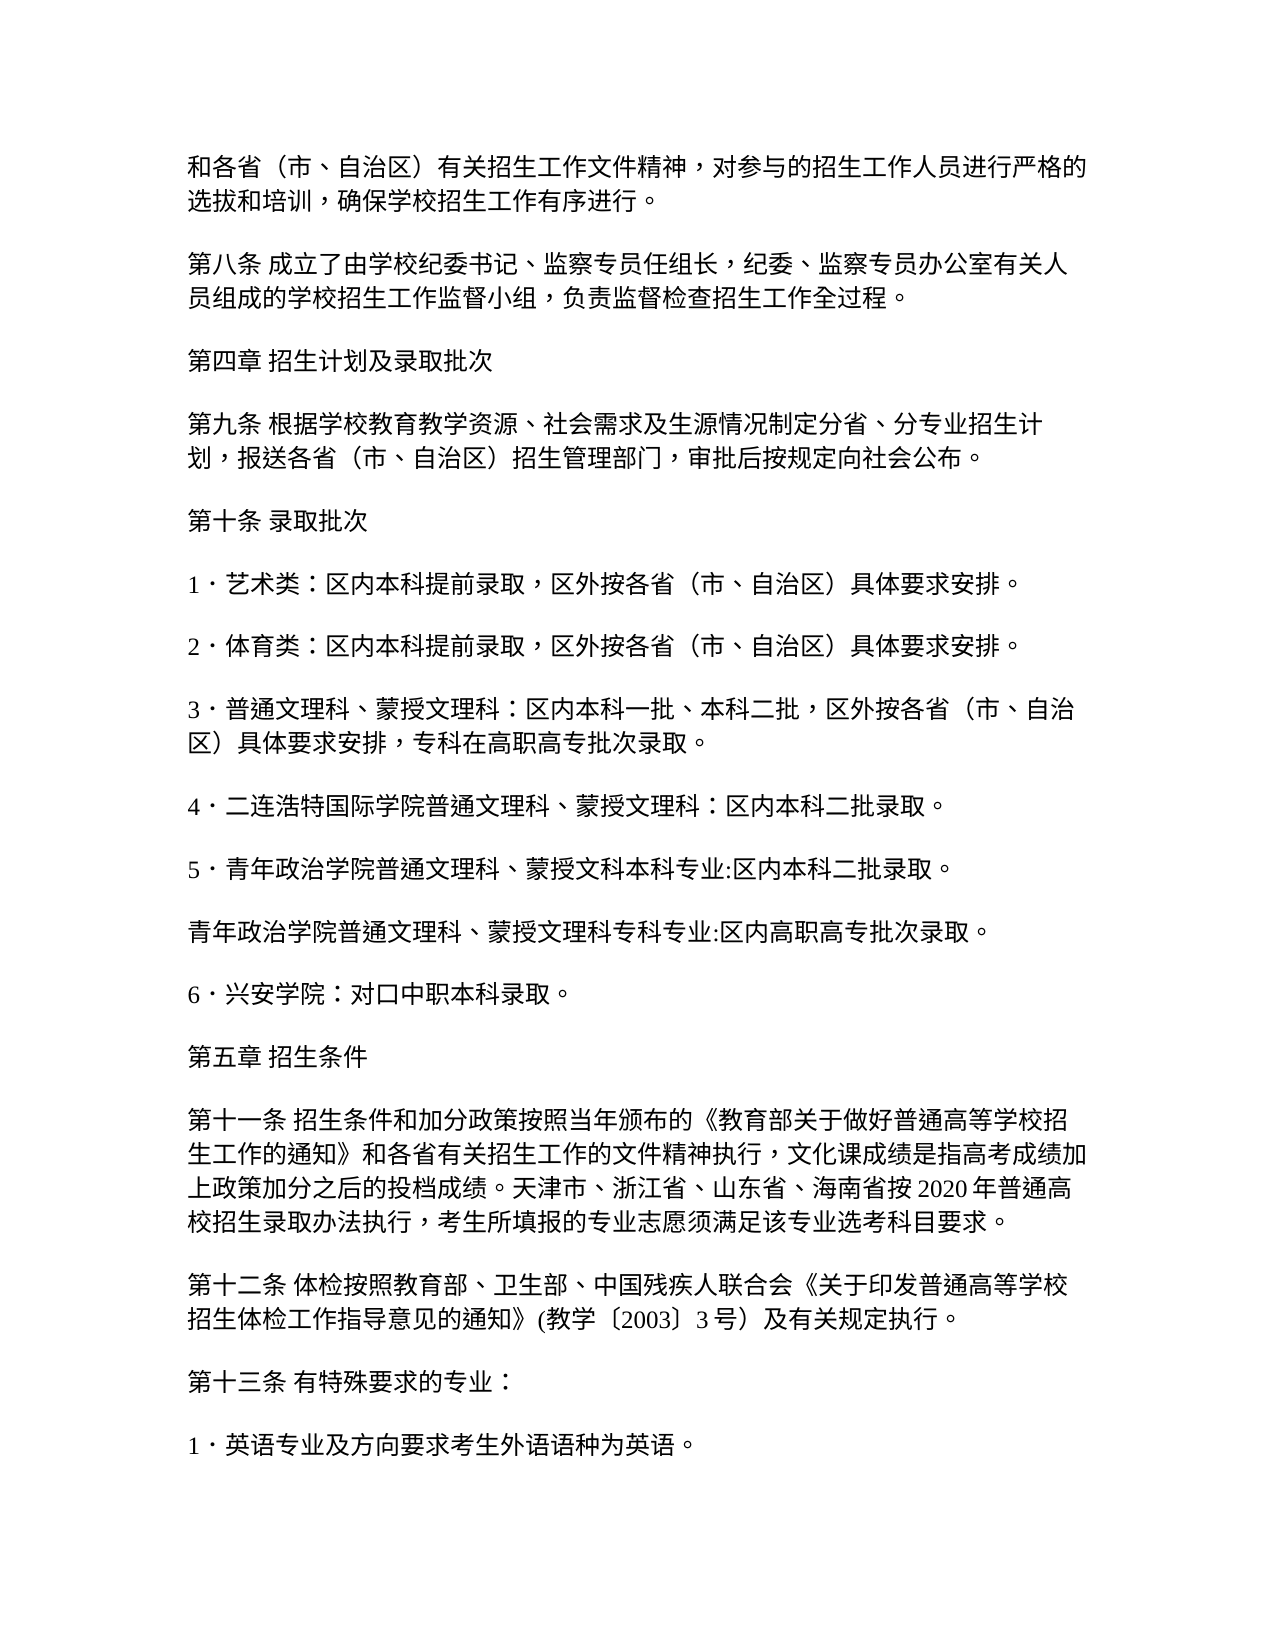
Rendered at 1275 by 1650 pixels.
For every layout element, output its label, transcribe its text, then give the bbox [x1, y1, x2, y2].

text 第五章 招生条件 [187, 1040, 1087, 1074]
text 1．英语专业及方向要求考生外语语种为英语。 [187, 1427, 1087, 1462]
text 第十三条 有特殊要求的专业： [187, 1365, 1087, 1399]
text 第十二条 体检按照教育部、卫生部、中国残疾人联合会《关于印发普通高等学校招生体检工作指导意见的通知》(教学〔2003〕3号）及有关规定执行。 [187, 1268, 1087, 1336]
text 第十条 录取批次 [187, 503, 1087, 537]
text 6．兴安学院：对口中职本科录取。 [187, 977, 1087, 1011]
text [187, 150, 1087, 218]
text 5．青年政治学院普通文理科、蒙授文科本科专业:区内本科二批录取。 [187, 852, 1087, 886]
text 3．普通文理科、蒙授文理科：区内本科一批、本科二批，区外按各省（市、自治区）具体要求安排，专科在高职高专批次录取。 [187, 692, 1087, 760]
text 第八条 成立了由学校纪委书记、监察专员任组长，纪委、监察专员办公室有关人员组成的学校招生工作监督小组，负责监督检查招生工作全过程。 [187, 247, 1087, 315]
text 第九条 根据学校教育教学资源、社会需求及生源情况制定分省、分专业招生计划，报送各省（市、自治区）招生管理部门，审批后按规定向社会公布。 [187, 407, 1087, 475]
text 1．艺术类：区内本科提前录取，区外按各省（市、自治区）具体要求安排。 [187, 566, 1087, 600]
text 第十一条 招生条件和加分政策按照当年颁布的《教育部关于做好普通高等学校招生工作的通知》和各省有关招生工作的文件精神执行，文化课成绩是指高考成绩加上政策加分之后的投档成绩。天津市、浙江省、山东省、海南省按2020年普通高校招生录取办法执行，考生所填报的专业志愿须满足该专业选考科目要求。 [187, 1103, 1087, 1239]
text 2．体育类：区内本科提前录取，区外按各省（市、自治区）具体要求安排。 [187, 629, 1087, 663]
text 4．二连浩特国际学院普通文理科、蒙授文理科：区内本科二批录取。 [187, 789, 1087, 823]
text 青年政治学院普通文理科、蒙授文理科专科专业:区内高职高专批次录取。 [187, 914, 1087, 948]
text 第四章 招生计划及录取批次 [187, 344, 1087, 378]
